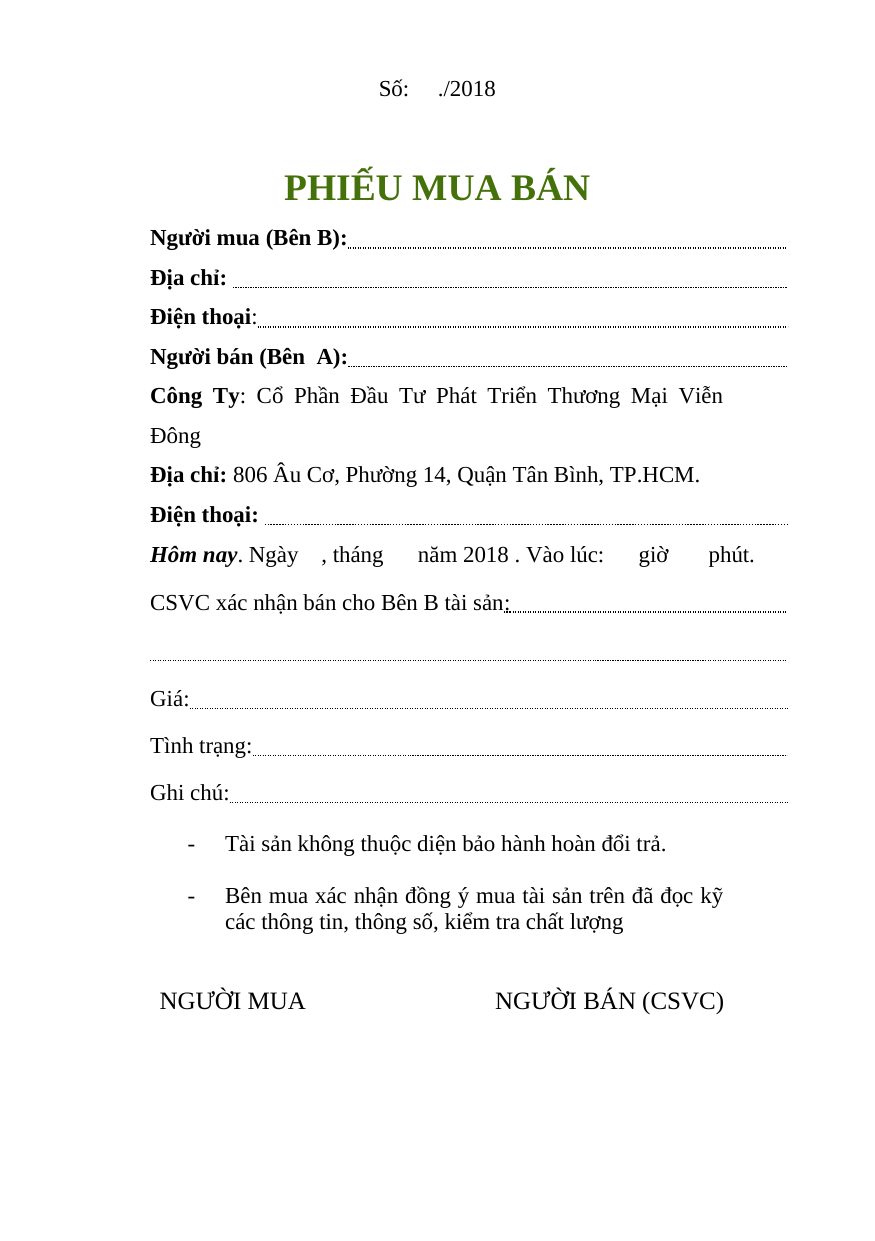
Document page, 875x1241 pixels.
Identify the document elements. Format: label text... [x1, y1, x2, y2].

text Giá: [150, 685, 806, 711]
text Địa chỉ: 806 Âu Cơ, Phường 14, Quận Tân Bình, TP.HCM. [150, 461, 724, 488]
text Tình trạng: [150, 732, 806, 758]
text CSVC xác nhận bán cho Bên B tài sản: [150, 589, 806, 615]
list Bên mua xác nhận đồng ý mua tài sản trên đã đọc kỹ các thông tin, thông số, kiểm tra chất lượng [187, 882, 724, 934]
text Điện thoại: [150, 501, 806, 527]
text Địa chỉ: [150, 264, 816, 290]
text Ghi chú: [150, 779, 806, 805]
text Người bán (Bên A): [150, 343, 806, 369]
text Điện thoại: [150, 303, 816, 330]
list Tài sản không thuộc diện bảo hành hoàn đổi trả. [187, 830, 724, 857]
text Công Ty: Cổ Phần Đầu Tư Phát Triển Thương Mại Viễn Đông [150, 382, 724, 448]
text PHIẾU MUA BÁN [150, 166, 724, 209]
text Hôm nay. Ngày , tháng năm 2018 . Vào lúc: giờ phút. [150, 541, 834, 568]
text NGƯỜI MUA NGƯỜI BÁN (CSVC) [150, 986, 724, 1014]
text Người mua (Bên B): [150, 224, 825, 251]
